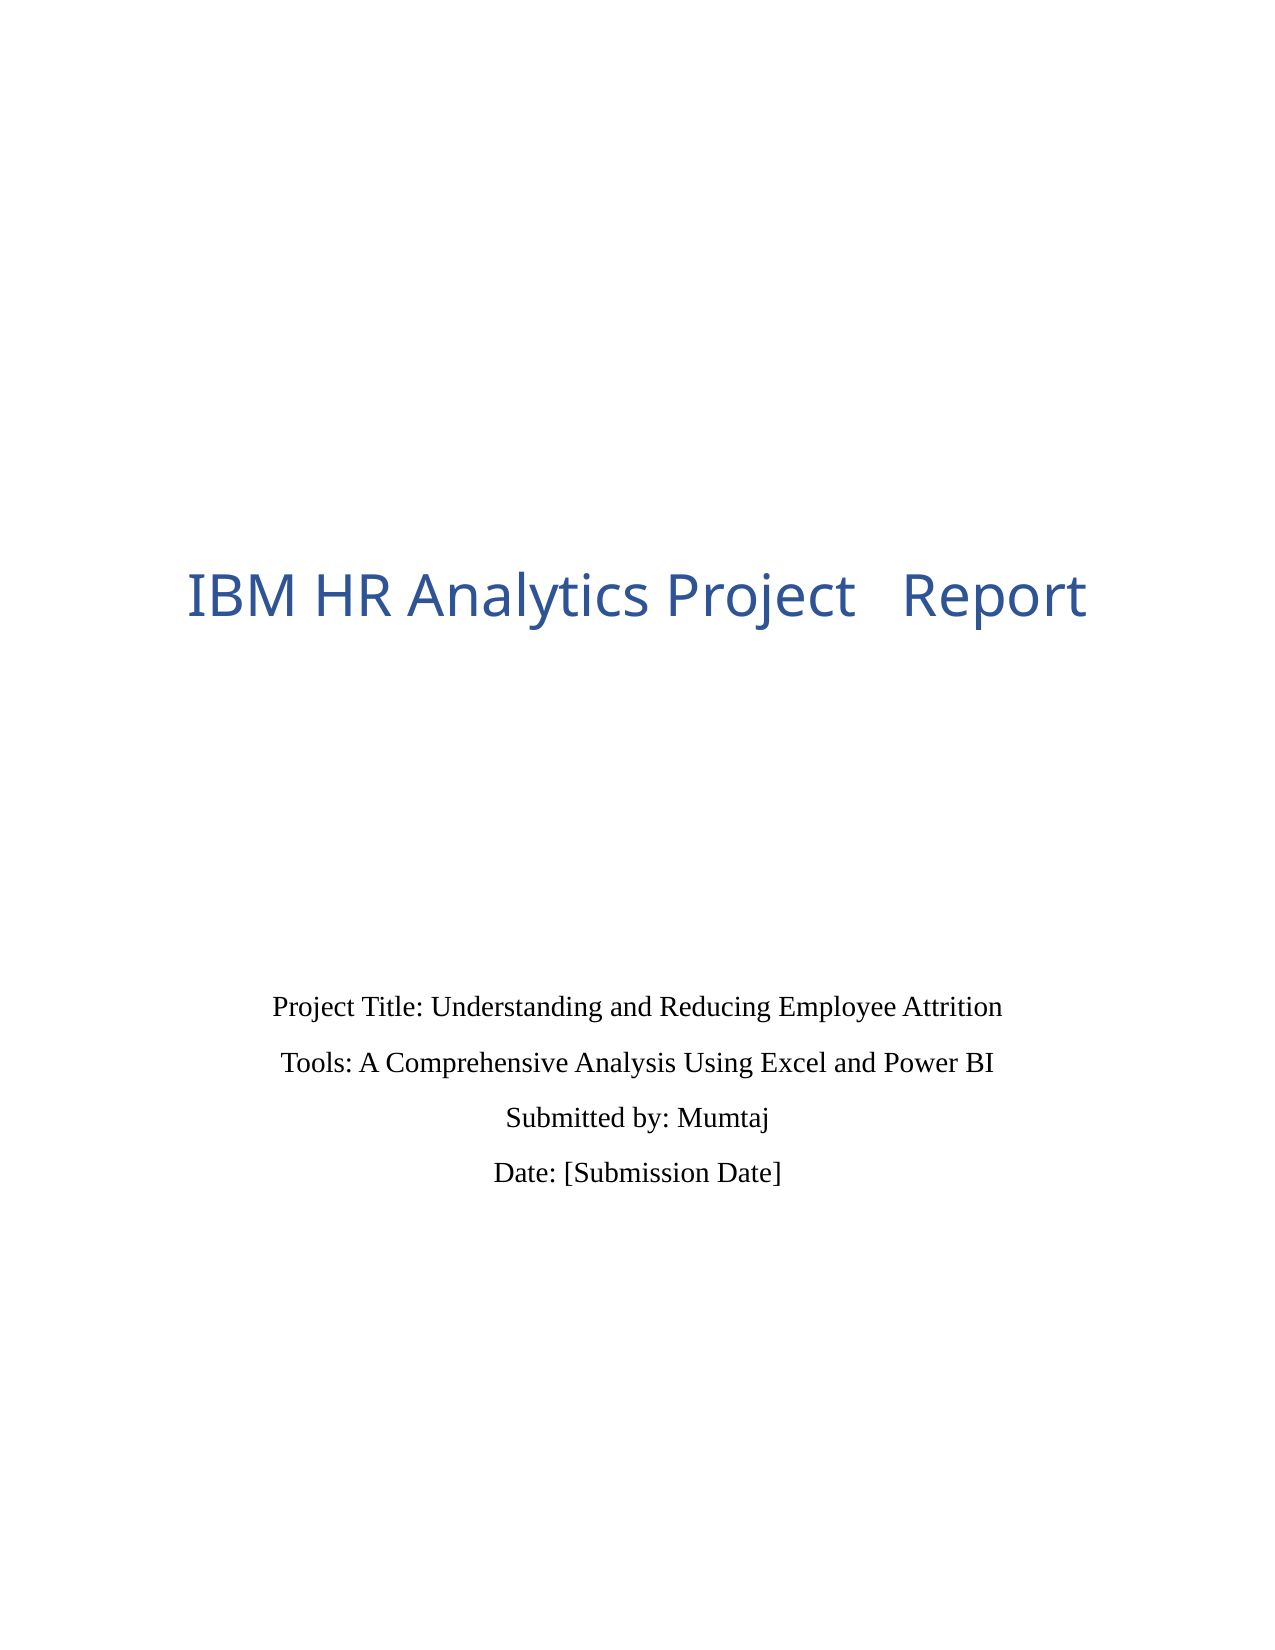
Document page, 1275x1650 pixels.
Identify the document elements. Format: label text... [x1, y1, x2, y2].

text Date: [Submission Date] [150, 1155, 1125, 1189]
text Tools: A Comprehensive Analysis Using Excel and Power BI [150, 1045, 1125, 1078]
text Project Title: Understanding and Reducing Employee Attrition [150, 989, 1125, 1023]
text Submitted by: Mumtaj [150, 1100, 1125, 1133]
subtitle IBM HR Analytics Project Report [150, 554, 1125, 634]
